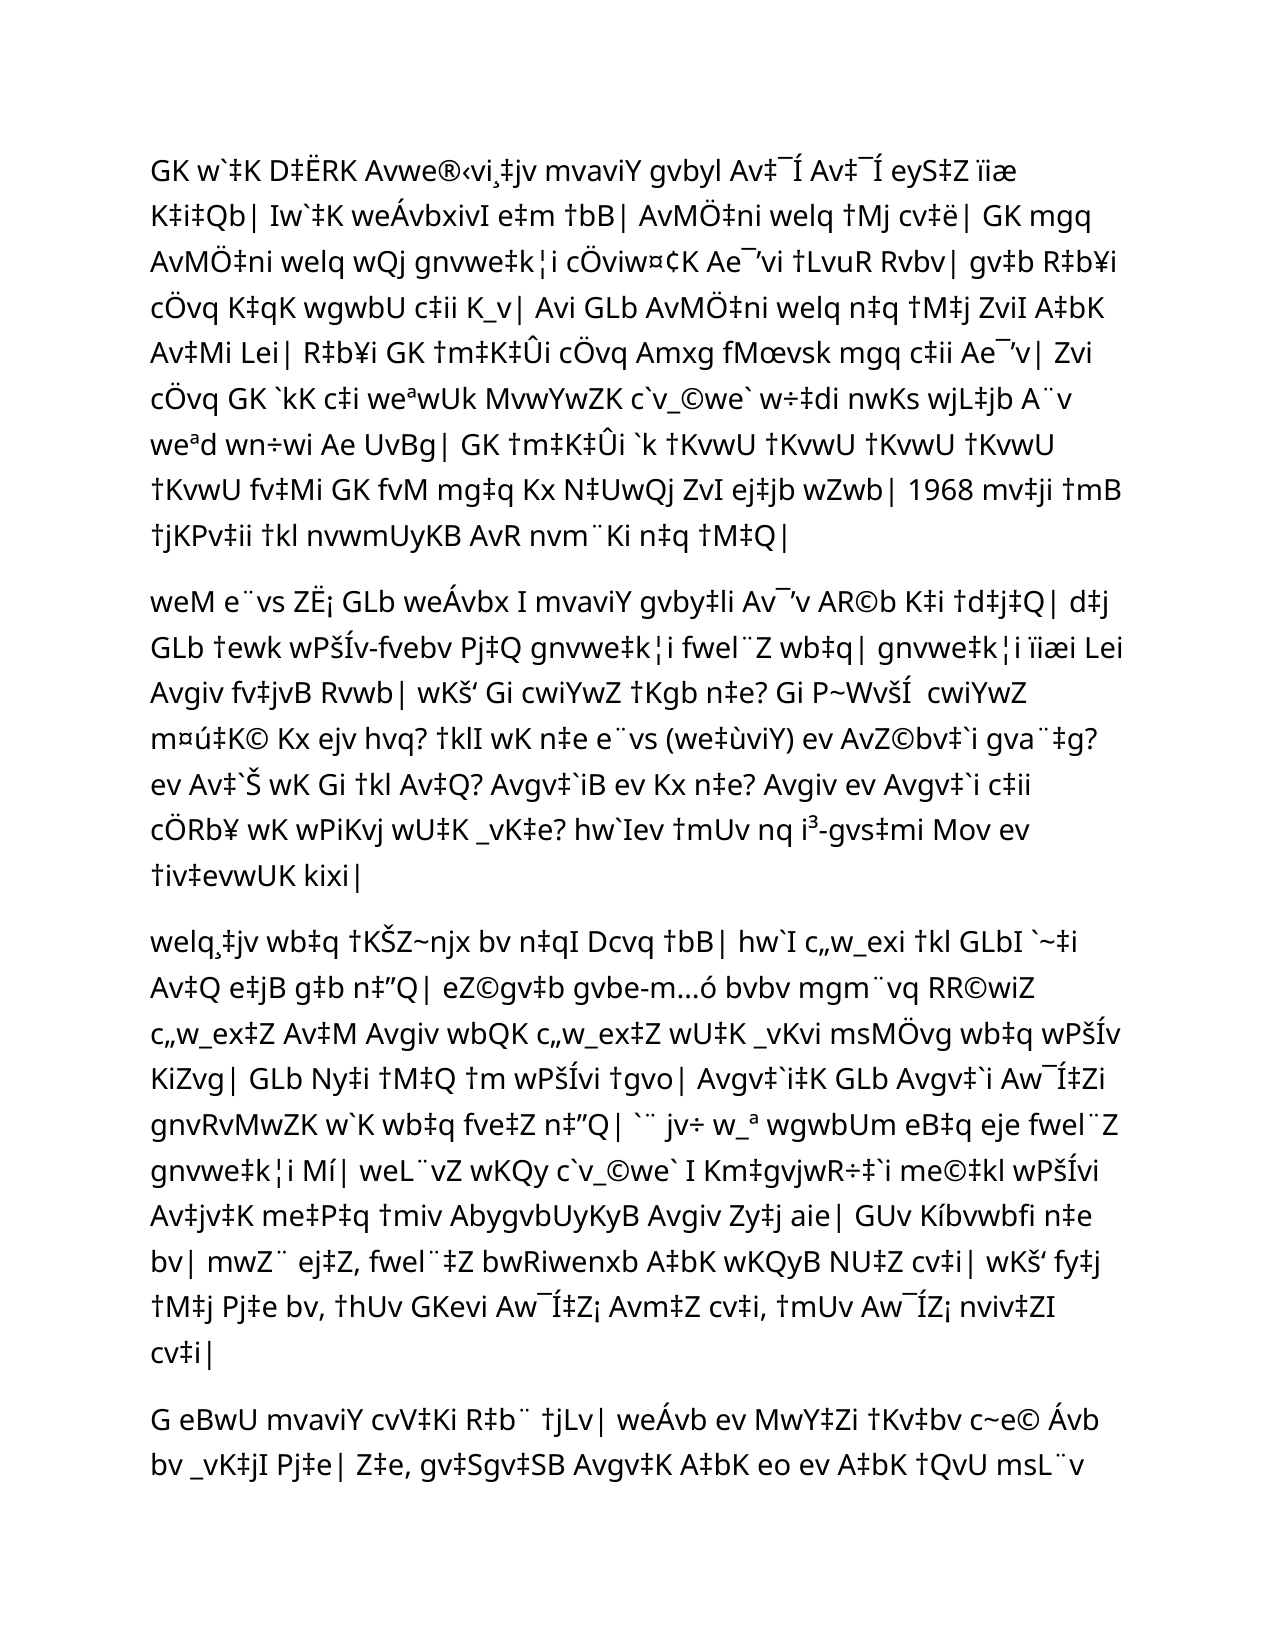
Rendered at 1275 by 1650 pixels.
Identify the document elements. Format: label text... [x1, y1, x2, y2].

text welq¸‡jv wb‡q †KŠZ~njx bv n‡qI Dcvq †bB| hw`I c„w_exi †kl GLbI `~‡i Av‡Q e‡jB g‡b n‡”Q| eZ©gv‡b gvbe-m…ó bvbv mgm¨vq RR©wiZ c„w_ex‡Z Av‡M Avgiv wbQK c„w_ex‡Z wU‡K _vKvi msMÖvg wb‡q wPšÍv KiZvg| GLb Ny‡i †M‡Q †m wPšÍvi †gvo| Avgv‡`i‡K GLb Avgv‡`i Aw¯Í‡Zi gnvRvMwZK w`K wb‡q fve‡Z n‡”Q| `¨ jv÷ w_ª wgwbUm eB‡q eje fwel¨Z gnvwe‡k¦i Mí| weL¨vZ wKQy c`v_©we` I Km‡gvjwR÷‡`i me©‡kl wPšÍvi Av‡jv‡K me‡P‡q †miv AbygvbUyKyB Avgiv Zy‡j aie| GUv Kíbvwbfi n‡e bv| mwZ¨ ej‡Z, fwel¨‡Z bwRiwenxb A‡bK wKQyB NU‡Z cv‡i| wKš‘ fy‡j †M‡j Pj‡e bv, †hUv GKevi Aw¯Í‡Z¡ Avm‡Z cv‡i, †mUv Aw¯ÍZ¡ nviv‡ZI cv‡i| [150, 922, 1125, 1372]
text weM e¨vs ZË¡ GLb weÁvbx I mvaviY gvby‡li Av¯’v AR©b K‡i †d‡j‡Q| d‡j GLb †ewk wPšÍv-fvebv Pj‡Q gnvwe‡k¦i fwel¨Z wb‡q| gnvwe‡k¦i ïiæi Lei Avgiv fv‡jvB Rvwb| wKš‘ Gi cwiYwZ †Kgb n‡e? Gi P~WvšÍ cwiYwZ m¤ú‡K© Kx ejv hvq? †klI wK n‡e e¨vs (we‡ùviY) ev AvZ©bv‡`i gva¨‡g? ev Av‡`Š wK Gi †kl Av‡Q? Avgv‡`iB ev Kx n‡e? Avgiv ev Avgv‡`i c‡ii cÖRb¥ wK wPiKvj wU‡K _vK‡e? hw`Iev †mUv nq i³-gvs‡mi Mov ev †iv‡evwUK kixi| [150, 581, 1125, 895]
text GK w`‡K D‡ËRK Avwe®‹vi¸‡jv mvaviY gvbyl Av‡¯Í Av‡¯Í eyS‡Z ïiæ K‡i‡Qb| Iw`‡K weÁvbxivI e‡m †bB| AvMÖ‡ni welq †Mj cv‡ë| GK mgq AvMÖ‡ni welq wQj gnvwe‡k¦i cÖviw¤¢K Ae¯’vi †LvuR Rvbv| gv‡b R‡b¥i cÖvq K‡qK wgwbU c‡ii K_v| Avi GLb AvMÖ‡ni welq n‡q †M‡j ZviI A‡bK Av‡Mi Lei| R‡b¥i GK †m‡K‡Ûi cÖvq Amxg fMœvsk mgq c‡ii Ae¯’v| Zvi cÖvq GK `kK c‡i weªwUk MvwYwZK c`v_©we` w÷‡di nwKs wjL‡jb A¨v weªd wn÷wi Ae UvBg| GK †m‡K‡Ûi `k †KvwU †KvwU †KvwU †KvwU †KvwU fv‡Mi GK fvM mg‡q Kx N‡UwQj ZvI ej‡jb wZwb| 1968 mv‡ji †mB †jKPv‡ii †kl nvwmUyKB AvR nvm¨Ki n‡q †M‡Q| [150, 150, 1125, 555]
